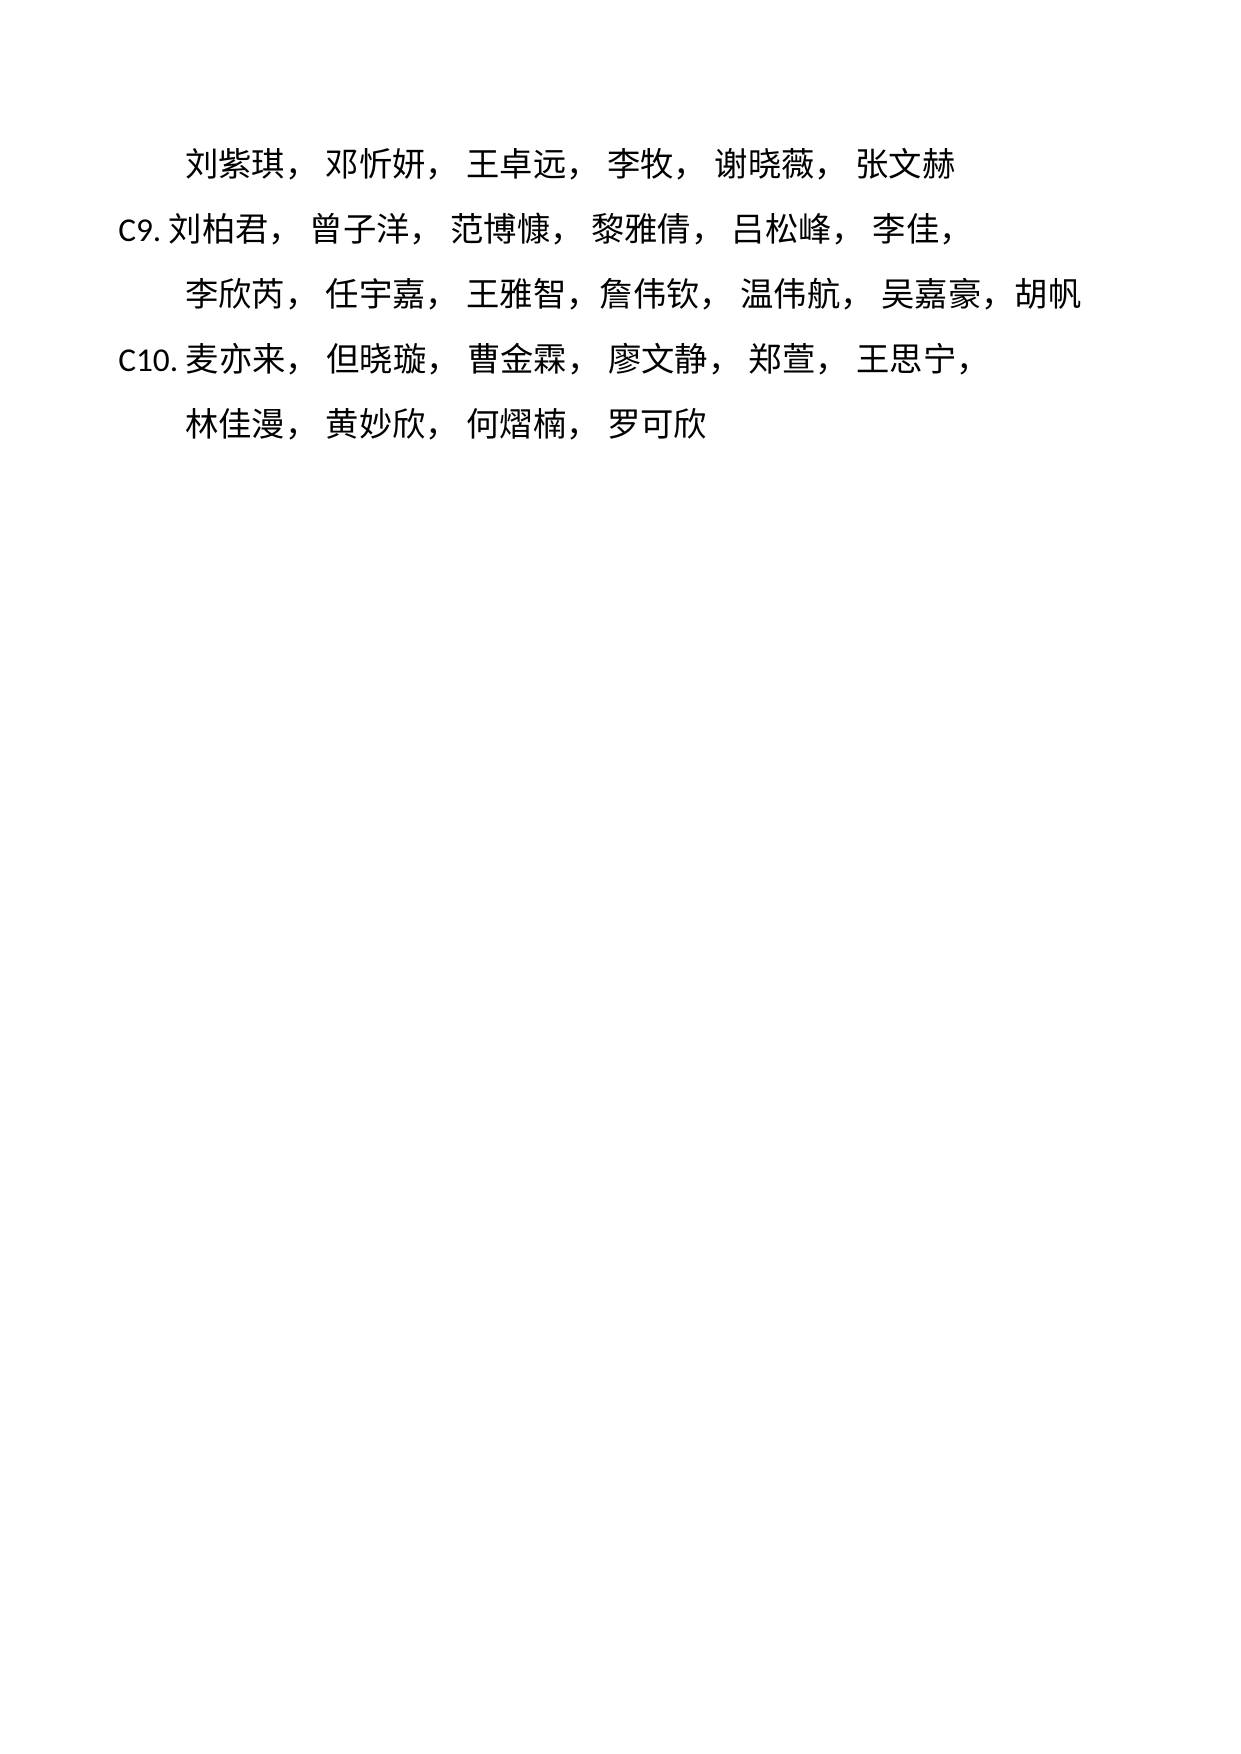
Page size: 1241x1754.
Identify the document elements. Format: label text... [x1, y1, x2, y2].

text 李欣芮， 任宇嘉， 王雅智，詹伟钦， 温伟航， 吴嘉豪，胡帆 [118, 259, 1122, 324]
text C10. 麦亦来， 但晓璇， 曹金霖， 廖文静， 郑萱， 王思宁， [118, 324, 1122, 389]
text C9. 刘柏君， 曾子洋， 范博慷， 黎雅倩， 吕松峰， 李佳， [118, 194, 1122, 259]
text 刘紫琪， 邓忻妍， 王卓远， 李牧， 谢晓薇， 张文赫 [118, 129, 1122, 194]
text 林佳漫， 黄妙欣， 何熠楠， 罗可欣 [118, 389, 1122, 454]
